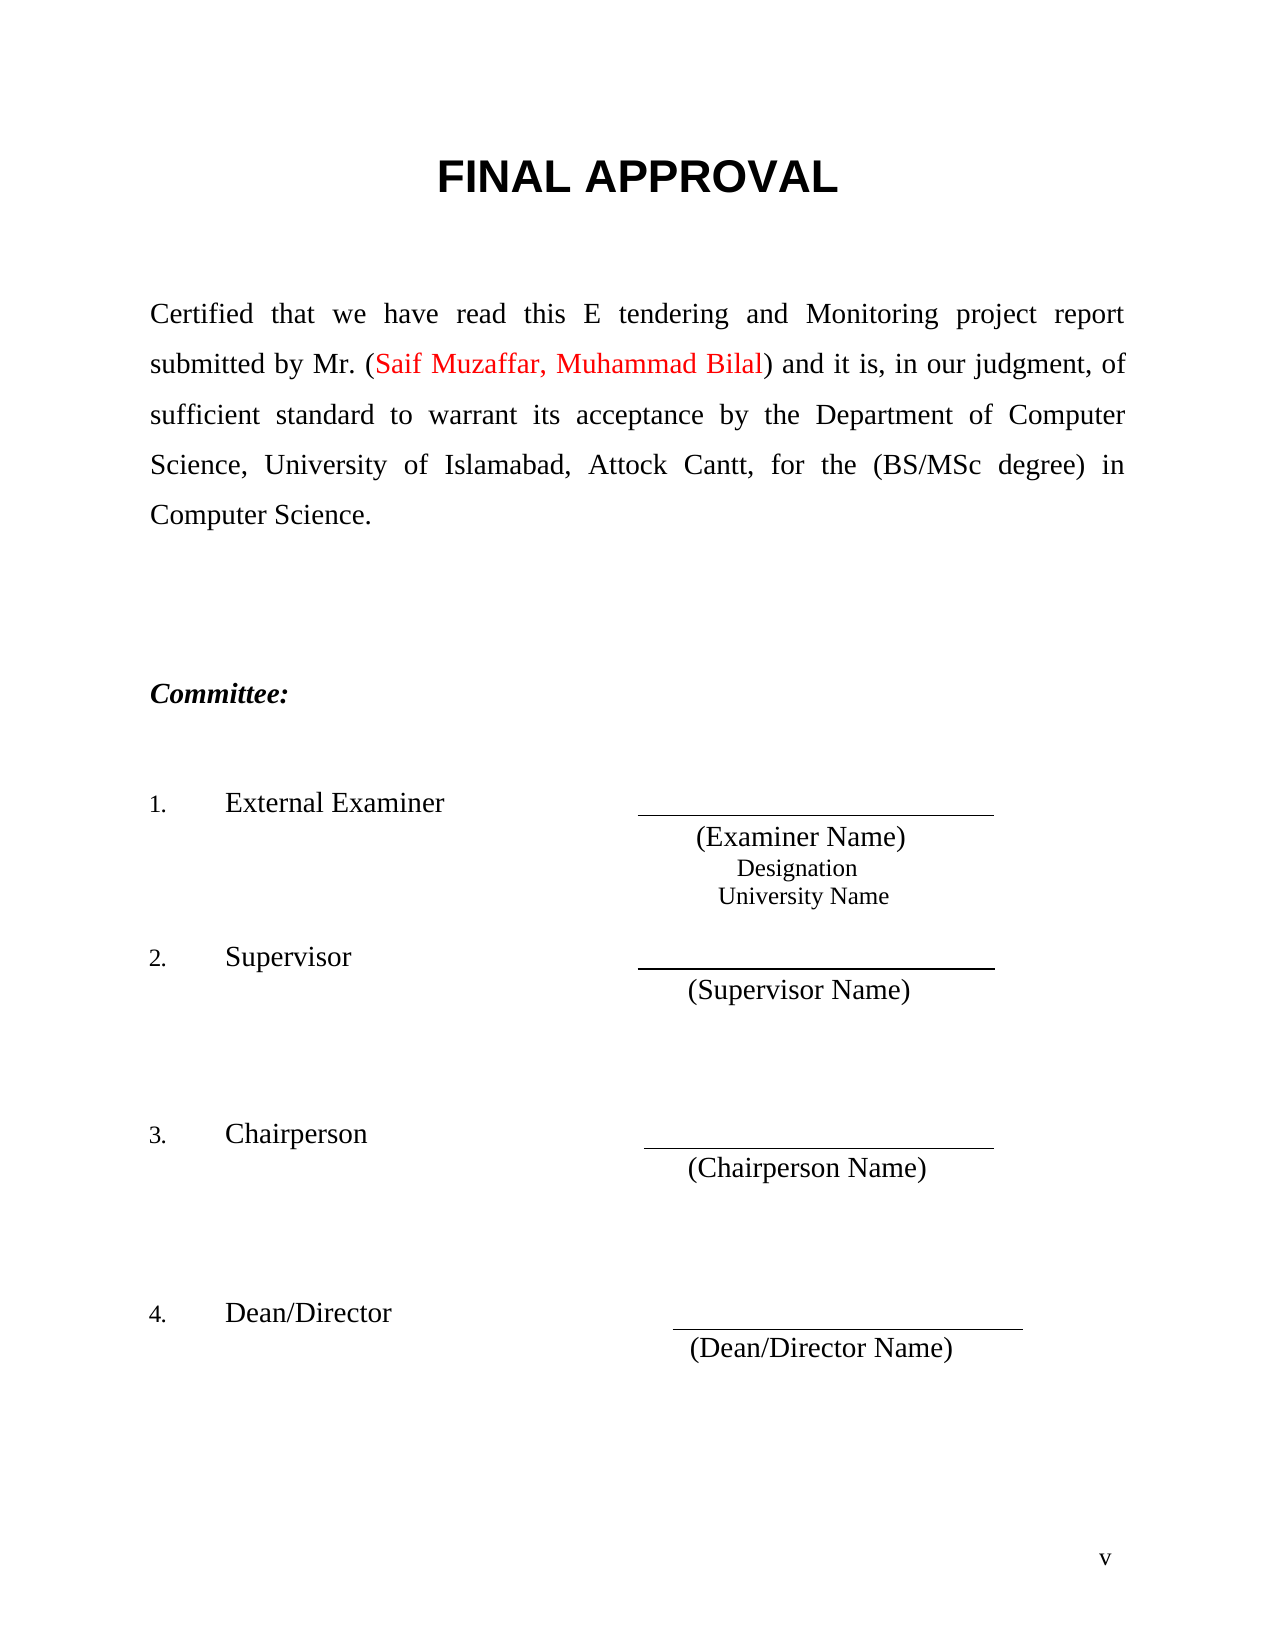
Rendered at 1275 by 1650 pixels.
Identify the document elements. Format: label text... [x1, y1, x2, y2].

list External Examiner (Examiner Name) [148, 786, 995, 853]
text Committee: [150, 676, 1139, 709]
list Supervisor (Supervisor Name) [148, 939, 995, 1006]
list Dean/Director [148, 1295, 1139, 1328]
text Designation University Name [718, 853, 891, 910]
text (Chairperson Name) [688, 1150, 1139, 1184]
list Chairperson [148, 1117, 1139, 1150]
text (Dean/Director Name) [689, 1330, 1139, 1364]
subtitle FINAL APPROVAL [137, 150, 1138, 202]
text Certified that we have read this E tendering and Monitoring project report submitted by Mr. (Saif Muzaffar, Muhammad Bilal) and it is, in our judgment, of sufficient standard to warrant its acceptance by the Department of Computer Science, University of Islamabad, Attock Cantt, for the (BS/MSc degree) in Computer Science. [150, 296, 1126, 531]
